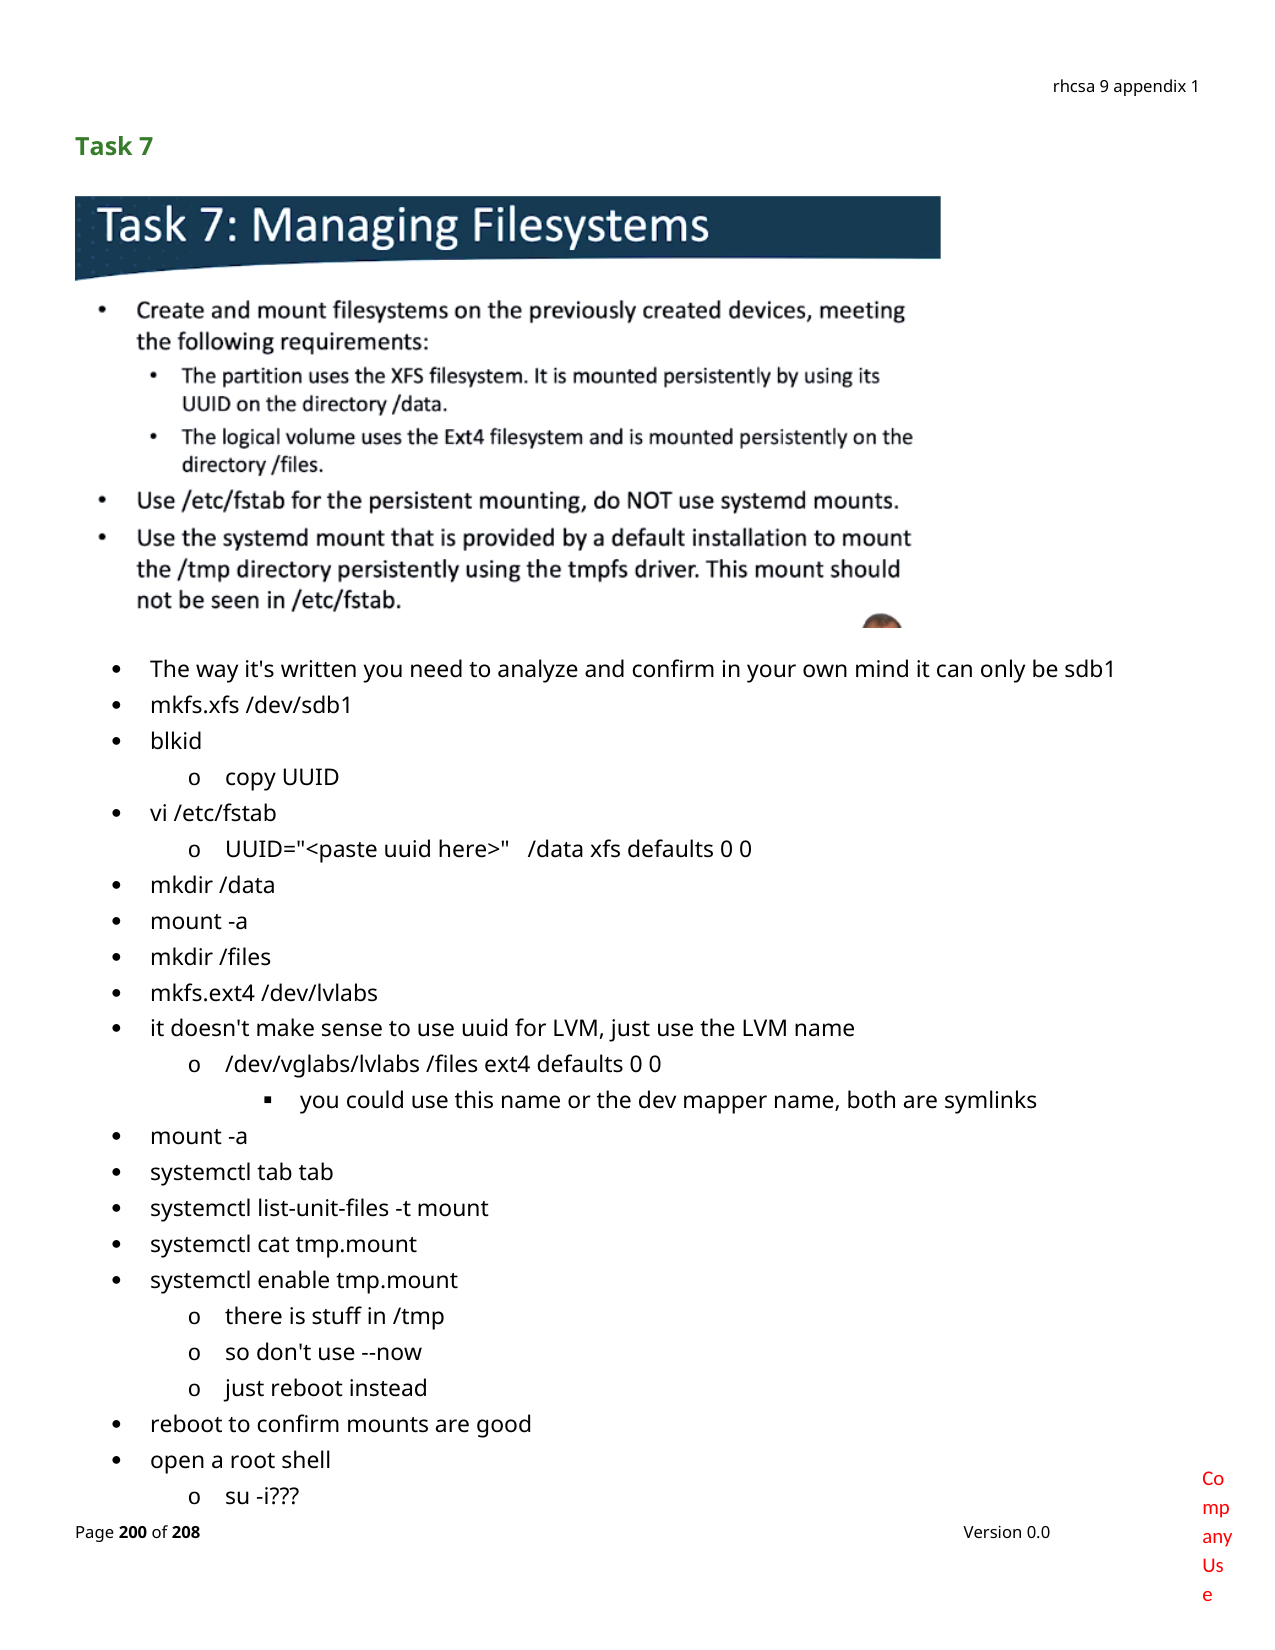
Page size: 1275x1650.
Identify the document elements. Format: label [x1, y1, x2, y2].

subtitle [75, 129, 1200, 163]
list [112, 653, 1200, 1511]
picture [75, 168, 941, 628]
